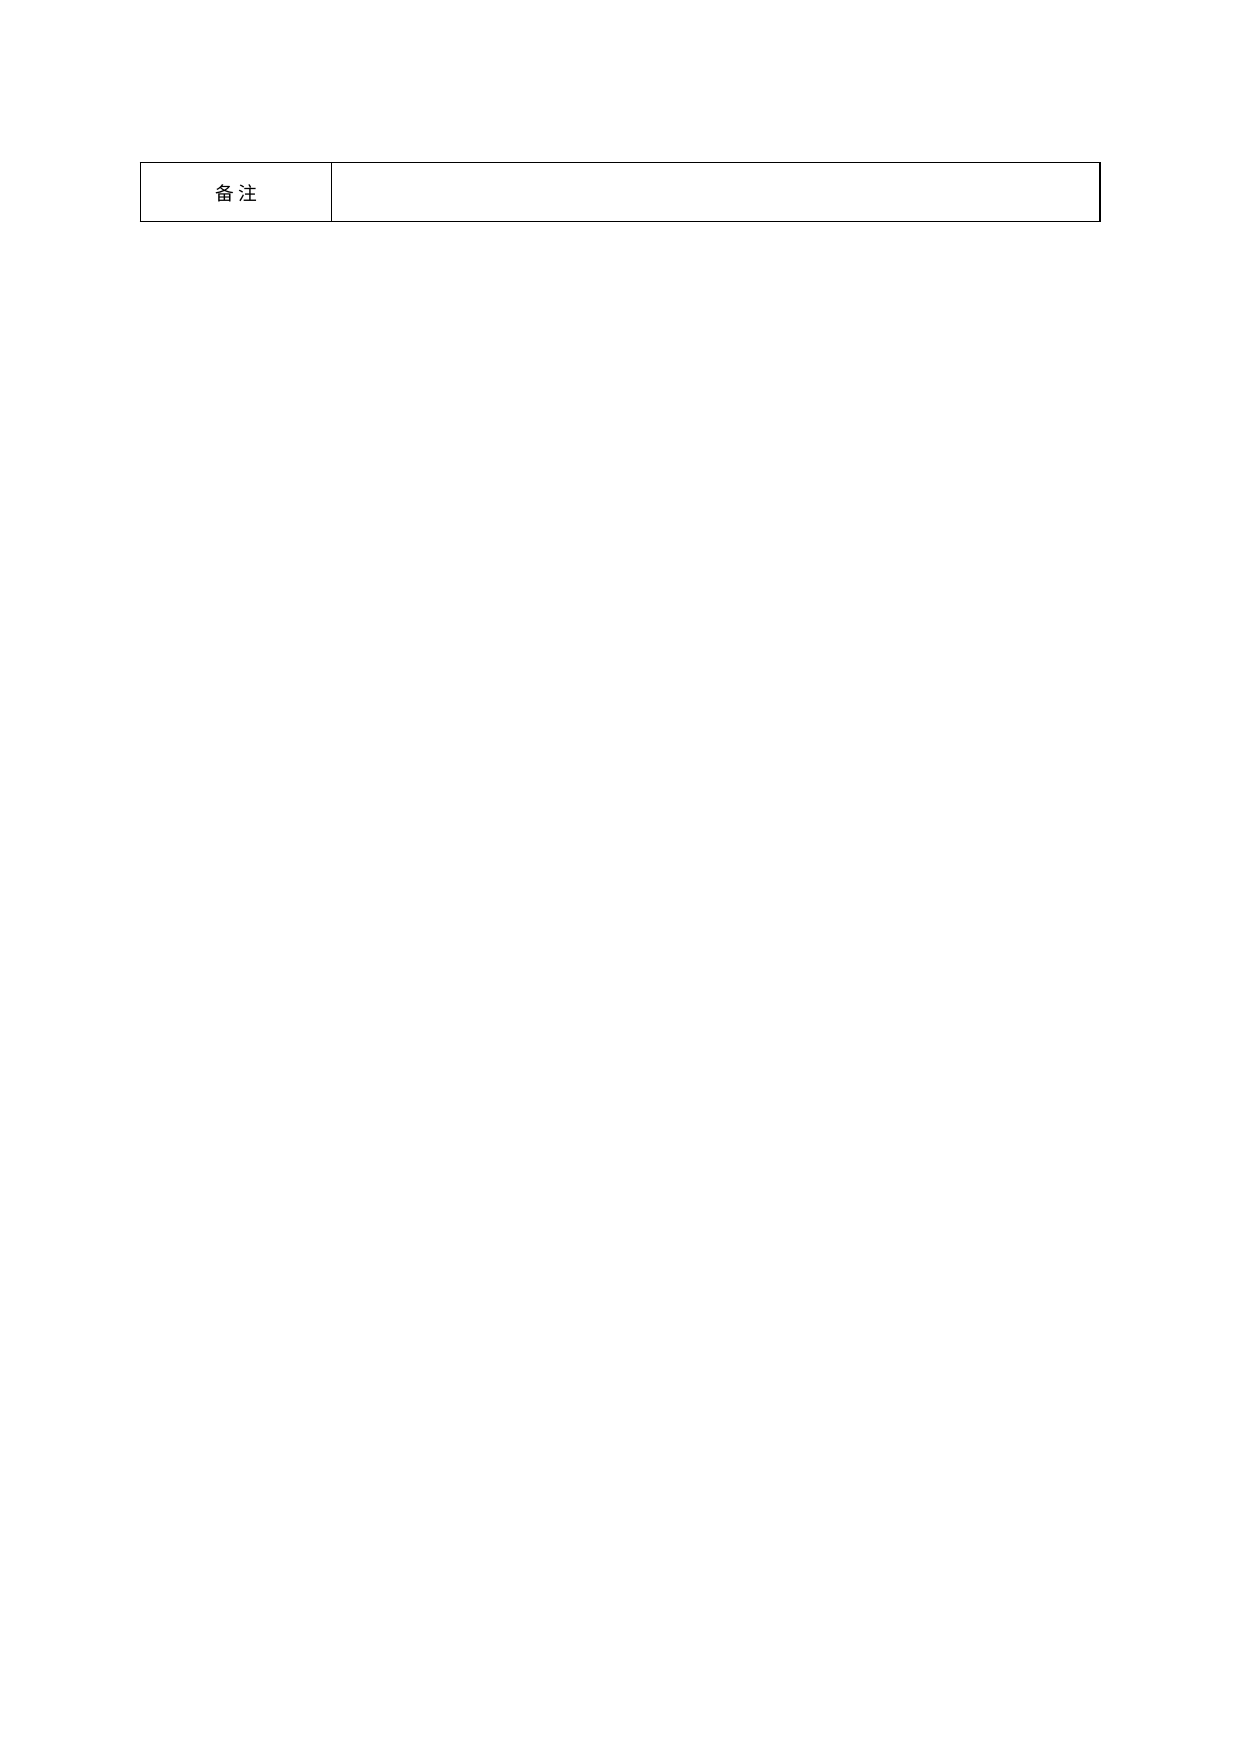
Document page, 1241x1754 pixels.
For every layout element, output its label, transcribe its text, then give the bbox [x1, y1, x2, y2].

table_cell [332, 163, 1099, 221]
table_cell 备 注 [141, 163, 331, 221]
